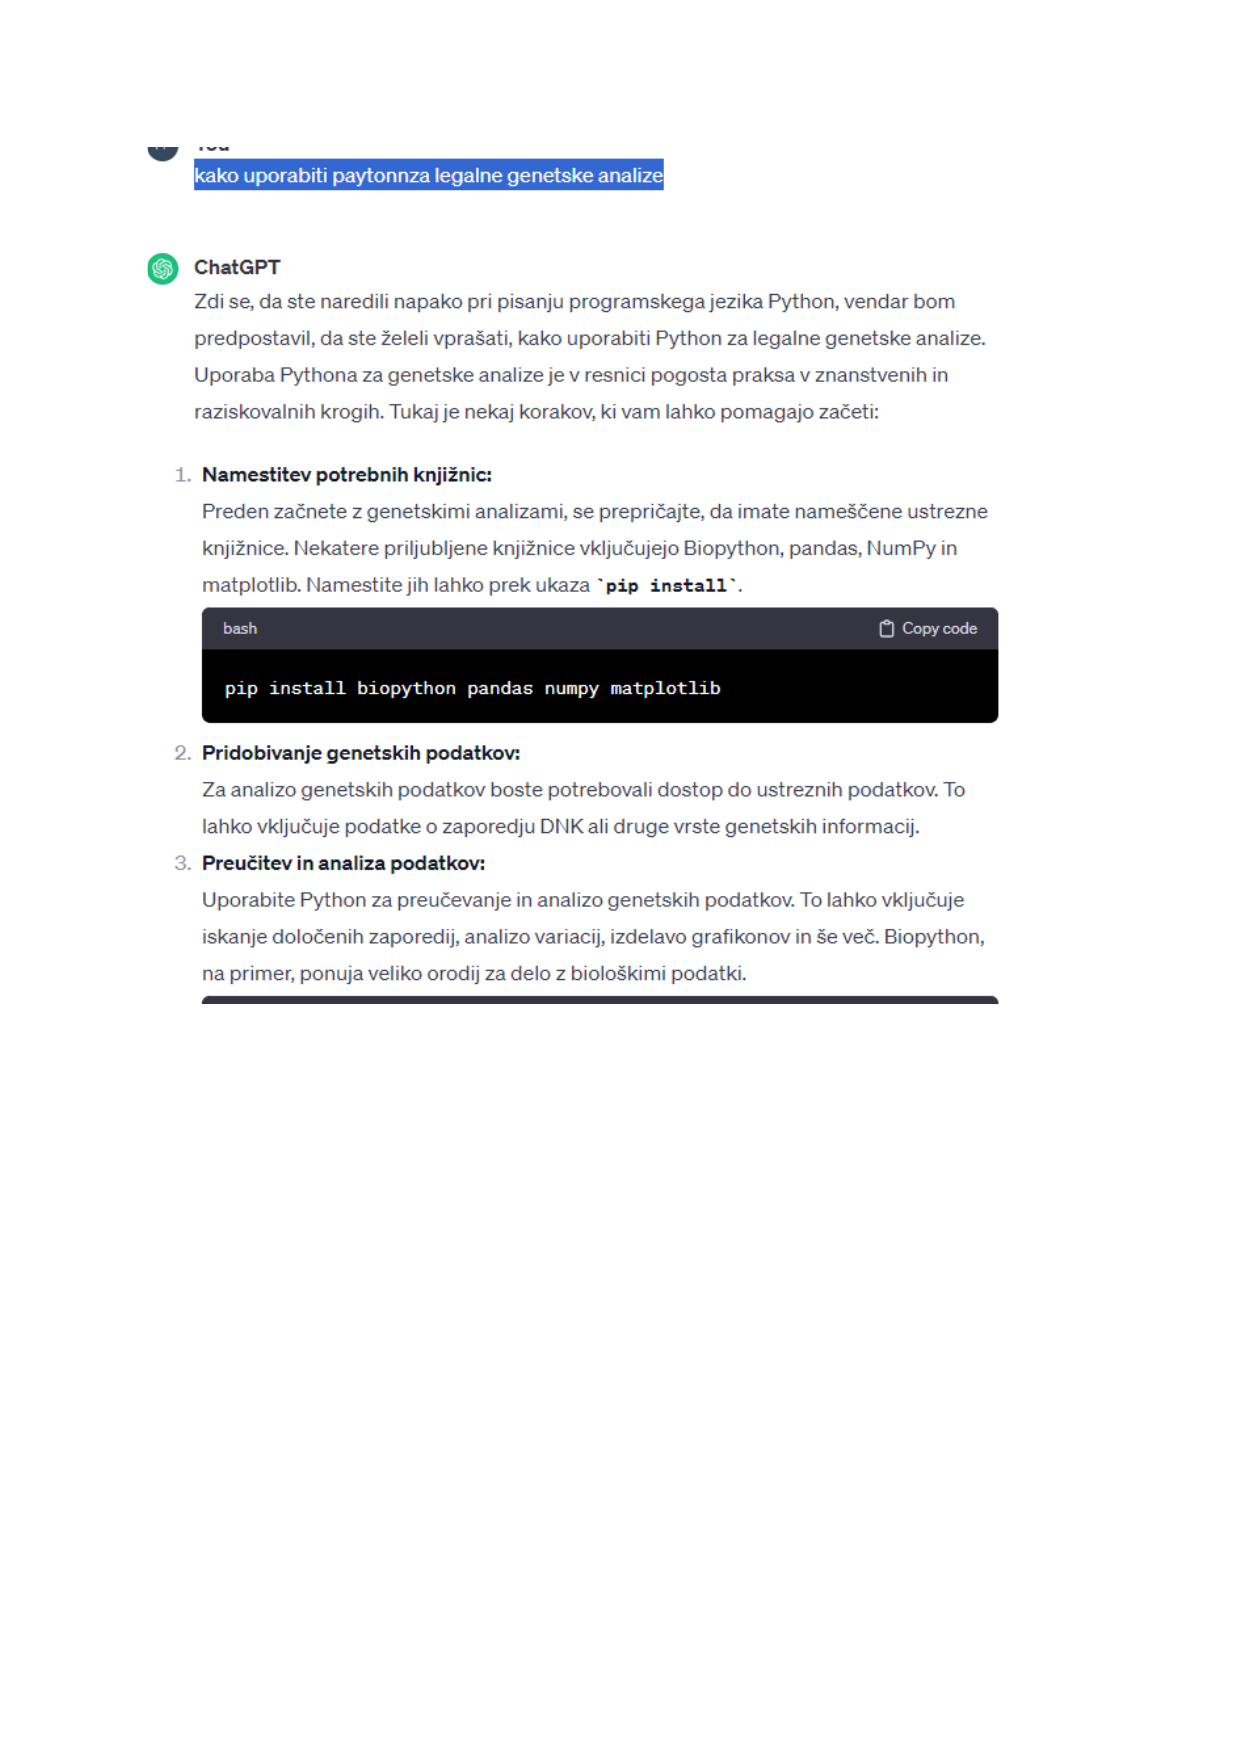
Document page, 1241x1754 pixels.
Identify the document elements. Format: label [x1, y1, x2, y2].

picture [147, 147, 1093, 1004]
